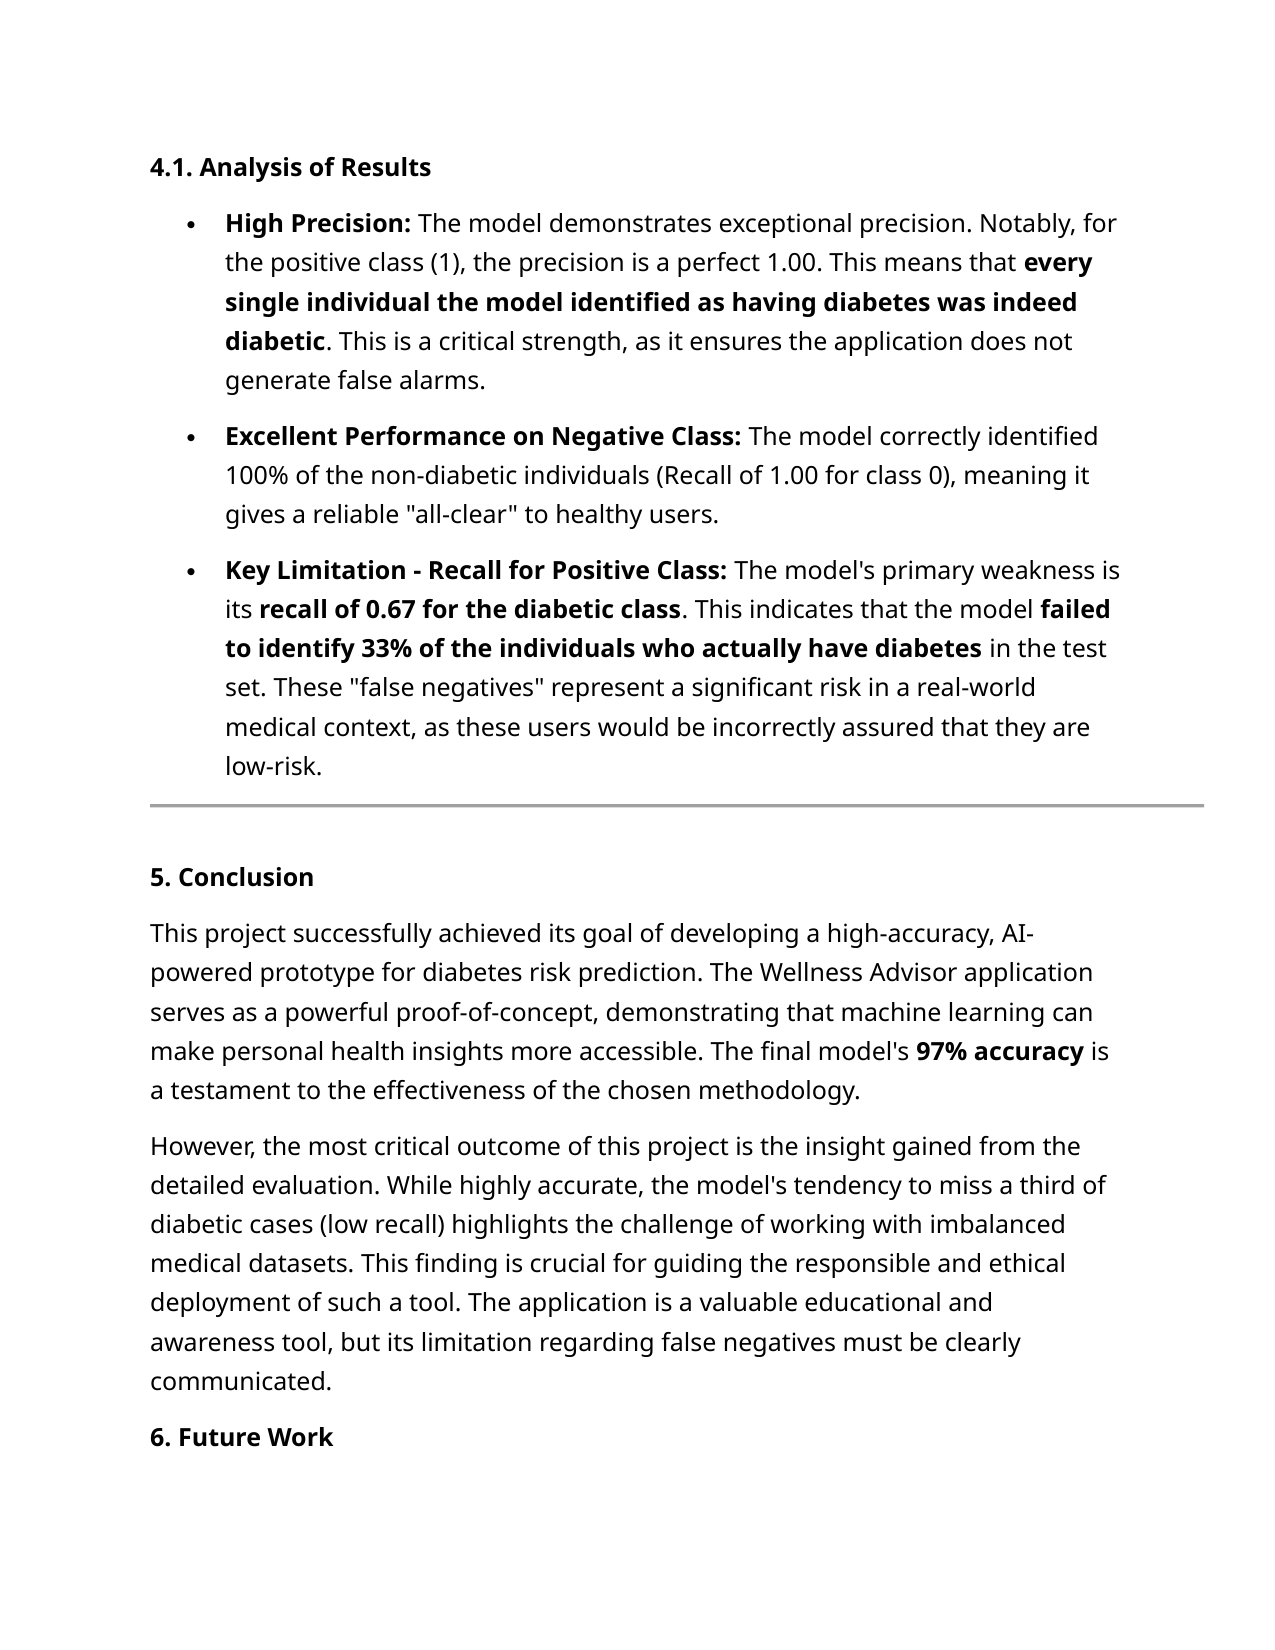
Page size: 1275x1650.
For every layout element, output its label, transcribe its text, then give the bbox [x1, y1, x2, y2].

list Excellent Performance on Negative Class: The model correctly identified 100% of the non-diabetic individuals (Recall of 1.00 for class 0), meaning it gives a reliable "all-clear" to healthy users. [187, 418, 1125, 531]
text 4.1. Analysis of Results [150, 150, 1125, 184]
text 5. Conclusion [150, 860, 1125, 894]
text This project successfully achieved its goal of developing a high-accuracy, AI-powered prototype for diabetes risk prediction. The Wellness Advisor application serves as a powerful proof-of-concept, demonstrating that machine learning can make personal health insights more accessible. The final model's 97% accuracy is a testament to the effectiveness of the chosen methodology. [150, 916, 1125, 1107]
list Key Limitation - Recall for Positive Class: The model's primary weakness is its recall of 0.67 for the diabetic class. This indicates that the model failed to identify 33% of the individuals who actually have diabetes in the test set. These "false negatives" represent a significant risk in a real-world medical context, as these users would be incorrectly assured that they are low-risk. [187, 552, 1125, 782]
text However, the most critical outcome of this project is the insight gained from the detailed evaluation. While highly accurate, the model's tendency to miss a third of diabetic cases (low recall) highlights the challenge of working with imbalanced medical datasets. This finding is crucial for guiding the responsible and ethical deployment of such a tool. The application is a valuable educational and awareness tool, but its limitation regarding false negatives must be clearly communicated. [150, 1128, 1125, 1397]
text 6. Future Work [150, 1419, 1125, 1453]
list High Precision: The model demonstrates exceptional precision. Notably, for the positive class (1), the precision is a perfect 1.00. This means that every single individual the model identified as having diabetes was indeed diabetic. This is a critical strength, as it ensures the application does not generate false alarms. [187, 206, 1125, 397]
